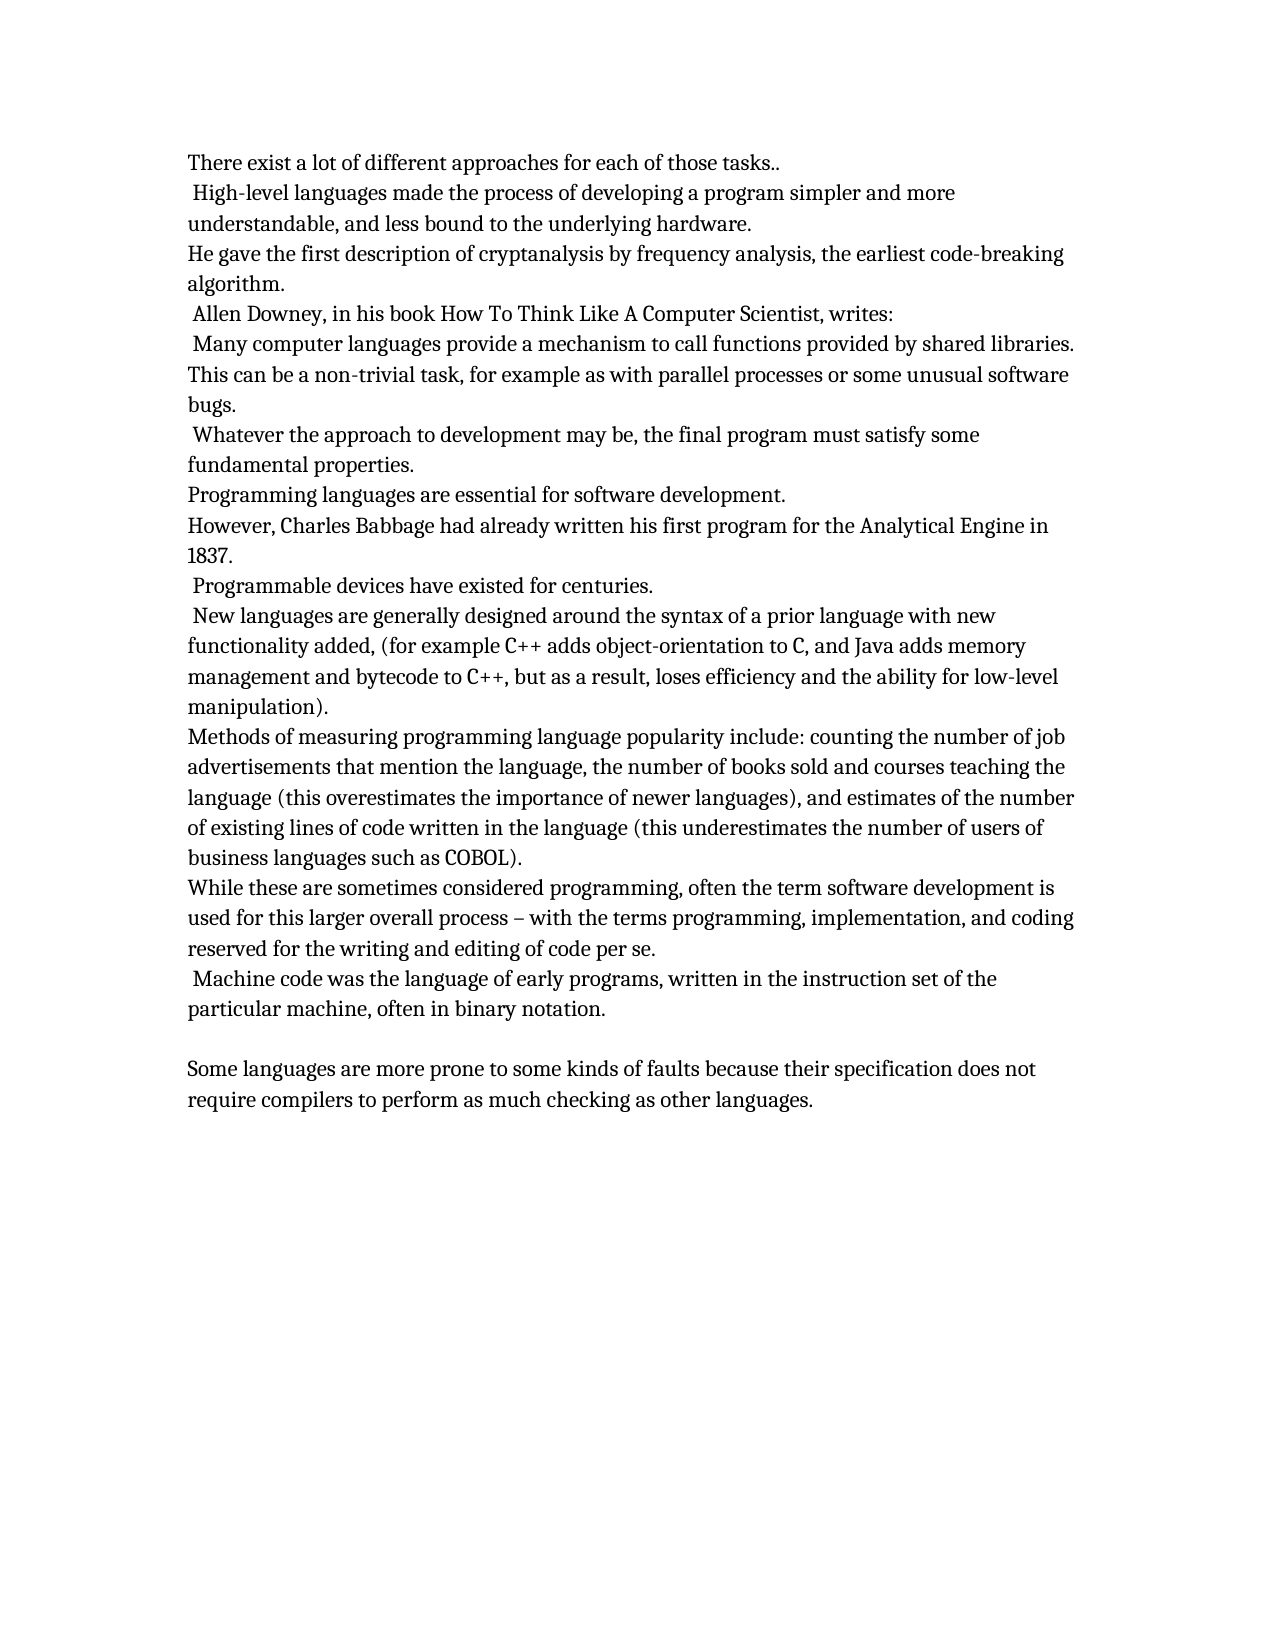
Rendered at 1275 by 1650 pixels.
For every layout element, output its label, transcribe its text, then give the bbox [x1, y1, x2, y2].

text There exist a lot of different approaches for each of those tasks.. High-level languages made the process of developing a program simpler and more understandable, and less bound to the underlying hardware. He gave the first description of cryptanalysis by frequency analysis, the earliest code-breaking algorithm. Allen Downey, in his book How To Think Like A Computer Scientist, writes: Many computer languages provide a mechanism to call functions provided by shared libraries. This can be a non-trivial task, for example as with parallel processes or some unusual software bugs. Whatever the approach to development may be, the final program must satisfy some fundamental properties. Programming languages are essential for software development. However, Charles Babbage had already written his first program for the Analytical Engine in 1837. Programmable devices have existed for centuries. New languages are generally designed around the syntax of a prior language with new functionality added, (for example C++ adds object-orientation to C, and Java adds memory management and bytecode to C++, but as a result, loses efficiency and the ability for low-level manipulation). Methods of measuring programming language popularity include: counting the number of job advertisements that mention the language, the number of books sold and courses teaching the language (this overestimates the importance of newer languages), and estimates of the number of existing lines of code written in the language (this underestimates the number of users of business languages such as COBOL). While these are sometimes considered programming, often the term software development is used for this larger overall process – with the terms programming, implementation, and coding reserved for the writing and editing of code per se. Machine code was the language of early programs, written in the instruction set of the particular machine, often in binary notation. Some languages are more prone to some kinds of faults because their specification does not require compilers to perform as much checking as other languages. [187, 150, 1087, 1113]
